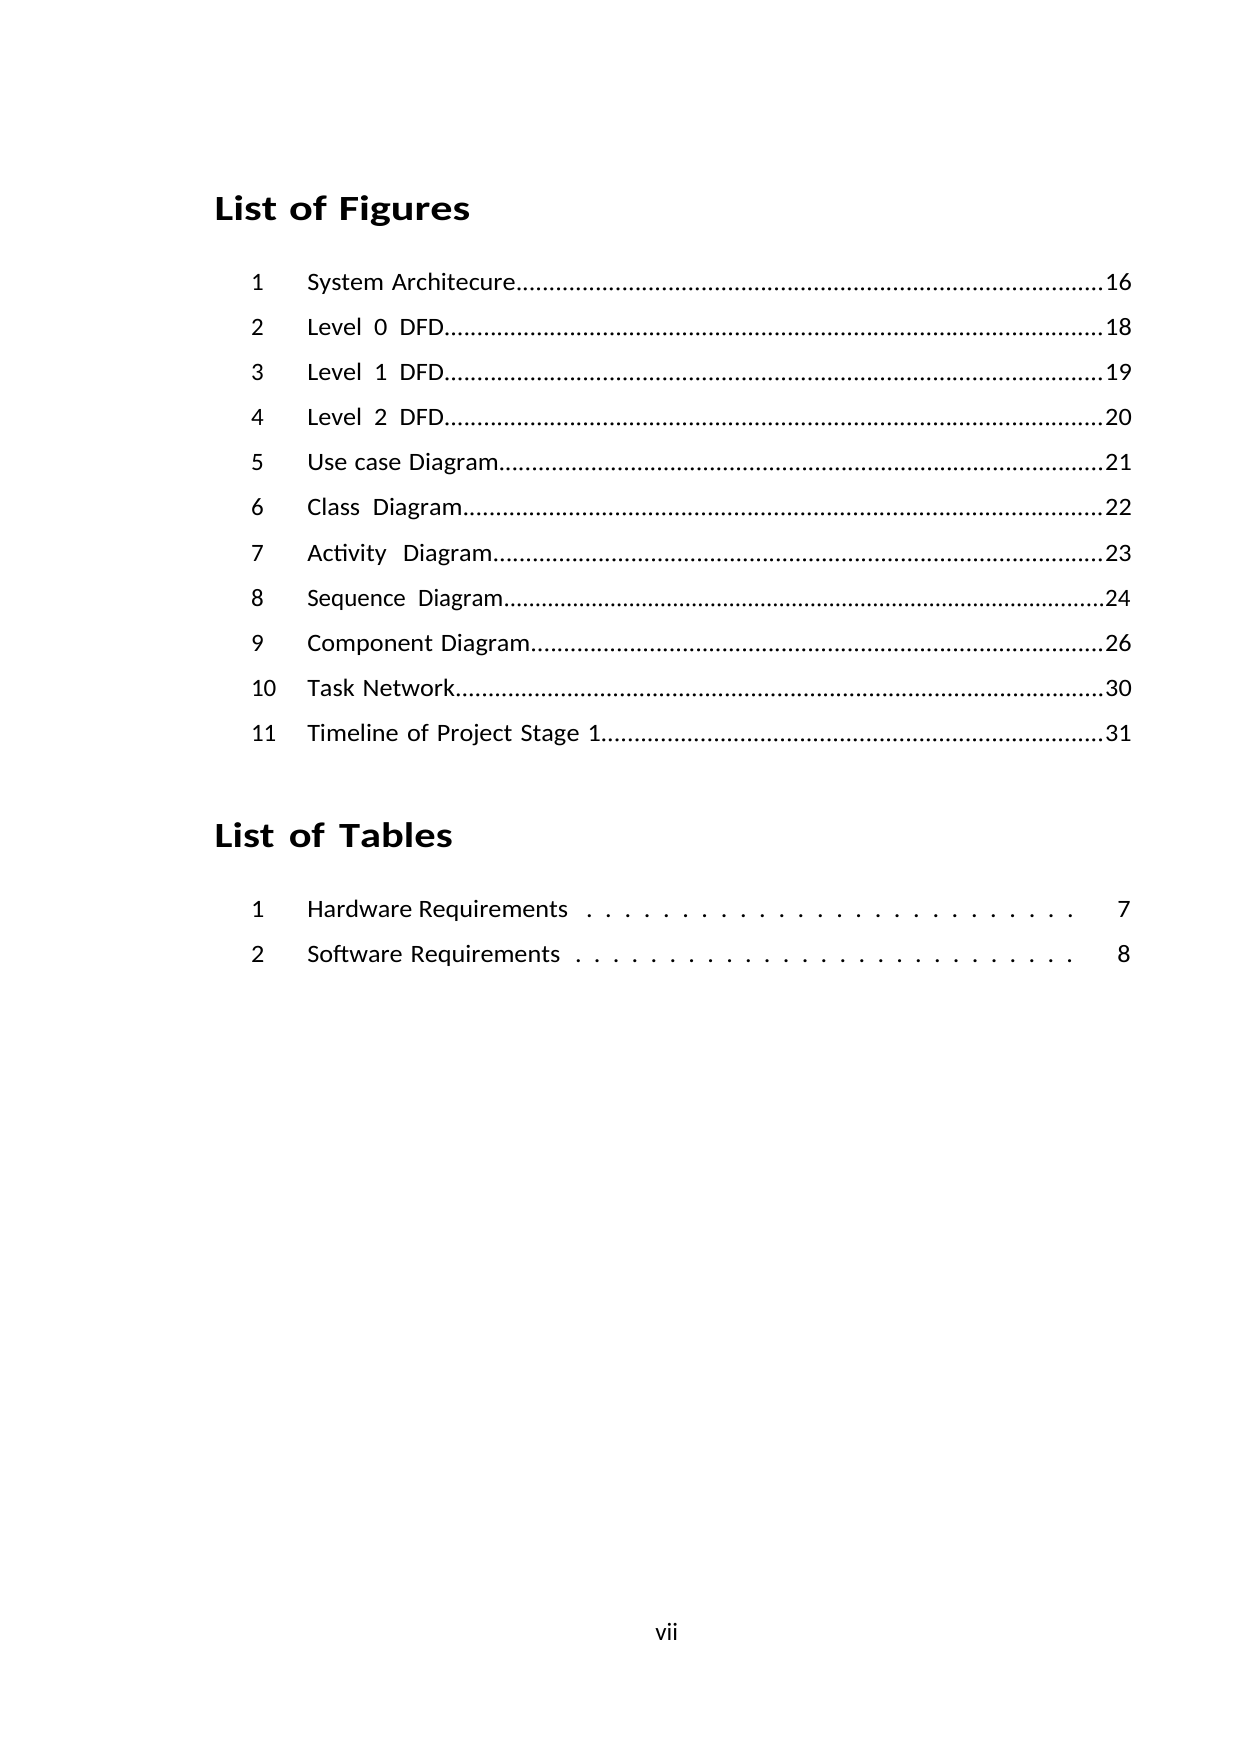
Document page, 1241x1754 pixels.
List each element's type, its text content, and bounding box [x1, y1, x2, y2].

list Component Diagram 26 [251, 627, 1194, 657]
text 2 Software Requirements . . . . . . . . . . . . . . . . . . . . . . . . . . . 8 [251, 938, 1194, 969]
list Level 0 DFD 18 [251, 311, 1194, 341]
list System Architecure 16 [251, 266, 1194, 296]
list Timeline of Project Stage 1 31 [251, 717, 1194, 748]
list Use case Diagram 21 [251, 446, 1194, 477]
list Level 2 DFD 20 [251, 401, 1194, 432]
list Sequence Diagram 24 [251, 582, 1194, 612]
list Activity Diagram 23 [251, 537, 1194, 567]
list Class Diagram 22 [251, 492, 1194, 522]
list Task Network 30 [251, 672, 1194, 703]
text List of Figures [214, 186, 1194, 229]
list Level 1 DFD 19 [251, 356, 1194, 387]
text List of Tables [214, 813, 1194, 857]
text 1 Hardware Requirements . . . . . . . . . . . . . . . . . . . . . . . . . . 7 [251, 893, 1194, 924]
